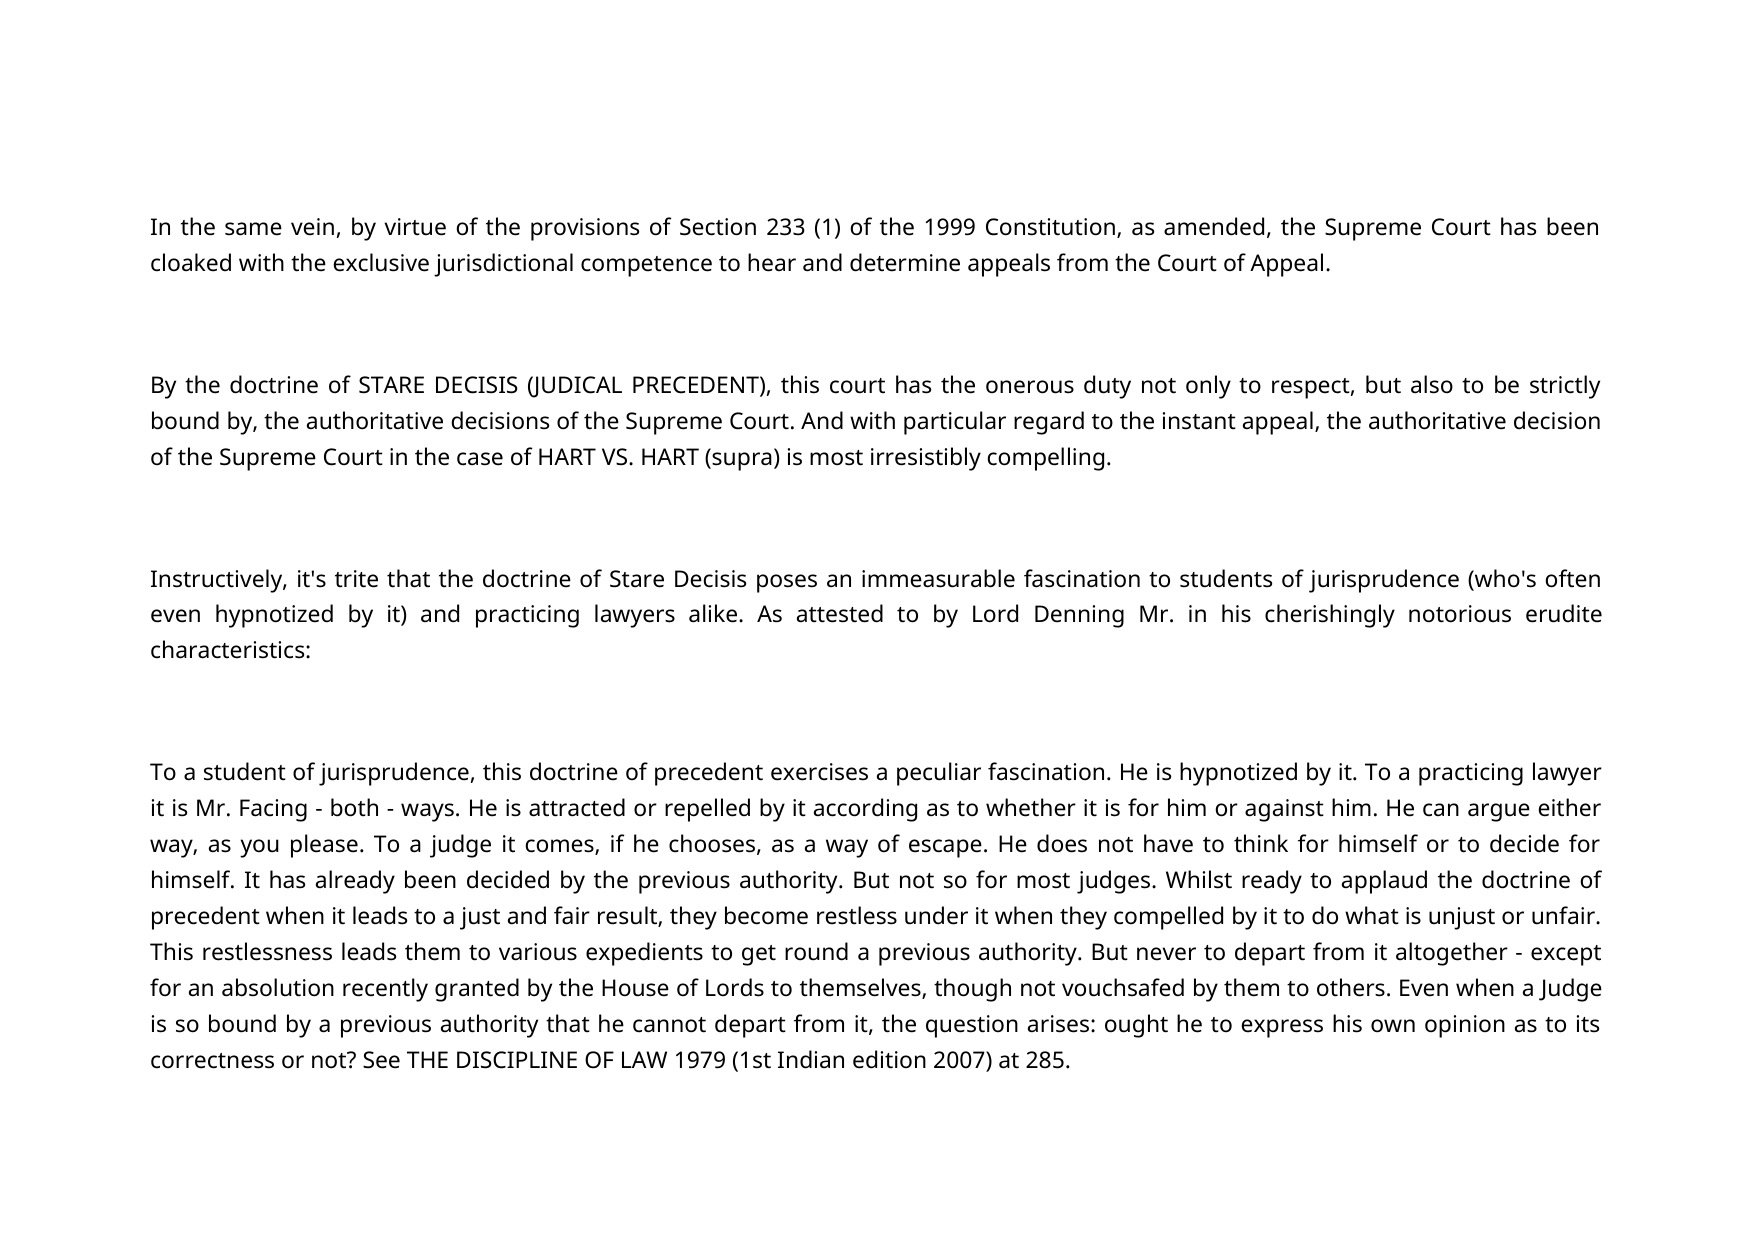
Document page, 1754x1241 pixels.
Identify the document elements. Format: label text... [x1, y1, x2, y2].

text Instructively, it's trite that the doctrine of Stare Decisis poses an immeasurable fascination to students of jurisprudence (who's often even hypnotized by it) and practicing lawyers alike. As attested to by Lord Denning Mr. in his cherishingly notorious erudite characteristics: [150, 562, 1604, 666]
text To a student of jurisprudence, this doctrine of precedent exercises a peculiar fascination. He is hypnotized by it. To a practicing lawyer it is Mr. Facing - both - ways. He is attracted or repelled by it according as to whether it is for him or against him. He can argue either way, as you please. To a judge it comes, if he chooses, as a way of escape. He does not have to think for himself or to decide for himself. It has already been decided by the previous authority. But not so for most judges. Whilst ready to applaud the doctrine of precedent when it leads to a just and fair result, they become restless under it when they compelled by it to do what is unjust or unfair. This restlessness leads them to various expedients to get round a previous authority. But never to depart from it altogether - except for an absolution recently granted by the House of Lords to themselves, though not vouchsafed by them to others. Even when a Judge is so bound by a previous authority that he cannot depart from it, the question arises: ought he to express his own opinion as to its correctness or not? See THE DISCIPLINE OF LAW 1979 (1st Indian edition 2007) at 285. [150, 756, 1604, 1075]
text By the doctrine of STARE DECISIS (JUDICAL PRECEDENT), this court has the onerous duty not only to respect, but also to be strictly bound by, the authoritative decisions of the Supreme Court. And with particular regard to the instant appeal, the authoritative decision of the Supreme Court in the case of HART VS. HART (supra) is most irresistibly compelling. [150, 369, 1604, 472]
text In the same vein, by virtue of the provisions of Section 233 (1) of the 1999 Constitution, as amended, the Supreme Court has been cloaked with the exclusive jurisdictional competence to hear and determine appeals from the Court of Appeal. [150, 211, 1604, 278]
